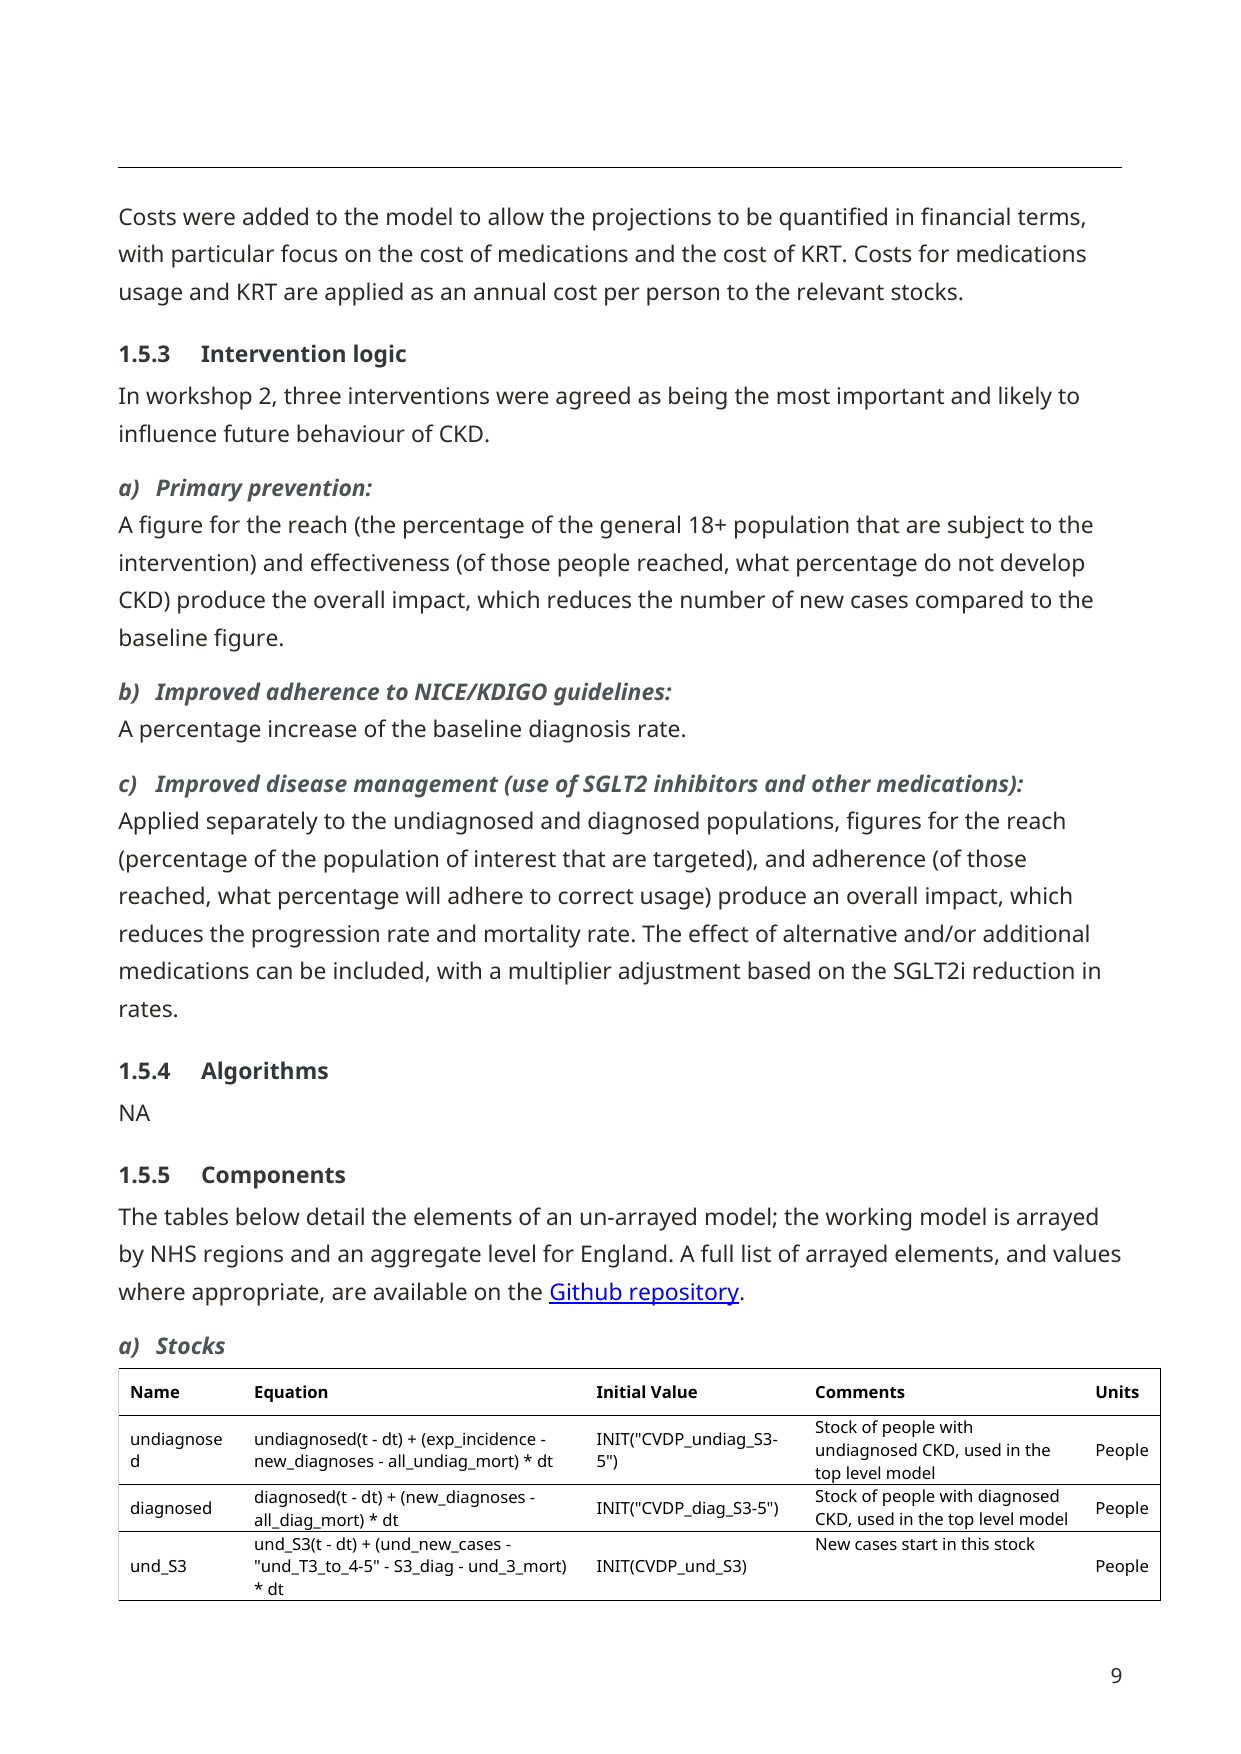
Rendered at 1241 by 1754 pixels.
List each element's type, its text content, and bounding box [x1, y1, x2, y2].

table_header Name [119, 1369, 243, 1415]
text Applied separately to the undiagnosed and diagnosed populations, figures for the reach (percentage of the population of interest that are targeted), and adherence (of those reached, what percentage will adhere to correct usage) produce an overall impact, which reduces the progression rate and mortality rate. The effect of alternative and/or additional medications can be included, with a multiplier adjustment based on the SGLT2i reduction in rates. [118, 805, 1122, 1024]
subtitle Improved adherence to NICE/KDIGO guidelines: [118, 676, 1122, 707]
subtitle Intervention logic [118, 338, 1122, 369]
text A figure for the reach (the percentage of the general 18+ population that are subject to the intervention) and effectiveness (of those people reached, what percentage do not develop CKD) produce the overall impact, which reduces the number of new cases compared to the baseline figure. [118, 509, 1122, 653]
table_cell INIT("CVDP_undiag_S3-5") [585, 1416, 804, 1484]
subtitle Components [118, 1159, 1122, 1190]
table_header Comments [804, 1369, 1084, 1415]
table_cell People [1084, 1416, 1160, 1484]
table_cell diagnosed [119, 1485, 243, 1531]
text The tables below detail the elements of an un-arrayed model; the working model is arrayed by NHS regions and an aggregate level for England. A full list of arrayed elements, and values where appropriate, are available on the Github repository. [118, 1201, 1122, 1307]
subtitle Algorithms [118, 1055, 1122, 1086]
text Costs were added to the model to allow the projections to be quantified in financial terms, with particular focus on the cost of medications and the cost of KRT. Costs for medications usage and KRT are applied as an annual cost per person to the relevant stocks. [118, 201, 1122, 307]
table_cell People [1084, 1532, 1160, 1600]
table_cell INIT(CVDP_und_S3) [585, 1532, 804, 1600]
table_header Equation [243, 1369, 585, 1415]
text NA [118, 1097, 1122, 1128]
table_cell New cases start in this stock [804, 1532, 1084, 1600]
table_cell diagnosed(t - dt) + (new_diagnoses - all_diag_mort) * dt [243, 1485, 585, 1531]
table_cell Stock of people with undiagnosed CKD, used in the top level model [804, 1416, 1084, 1484]
table_cell undiagnosed [119, 1416, 243, 1484]
subtitle Improved disease management (use of SGLT2 inhibitors and other medications): [118, 767, 1122, 799]
table_cell INIT("CVDP_diag_S3-5") [585, 1485, 804, 1531]
table_cell und_S3(t - dt) + (und_new_cases - "und_T3_to_4-5" - S3_diag - und_3_mort) * dt [243, 1532, 585, 1600]
table_header Initial Value [585, 1369, 804, 1415]
table_cell und_S3 [119, 1532, 243, 1600]
table_cell undiagnosed(t - dt) + (exp_incidence - new_diagnoses - all_undiag_mort) * dt [243, 1416, 585, 1484]
text In workshop 2, three interventions were agreed as being the most important and likely to influence future behaviour of CKD. [118, 380, 1122, 449]
subtitle Stocks [118, 1330, 1122, 1361]
table_cell Stock of people with diagnosed CKD, used in the top level model [804, 1485, 1084, 1531]
table_cell People [1084, 1485, 1160, 1531]
table_header Units [1084, 1369, 1160, 1415]
text A percentage increase of the baseline diagnosis rate. [118, 713, 1122, 744]
subtitle Primary prevention: [118, 472, 1122, 503]
